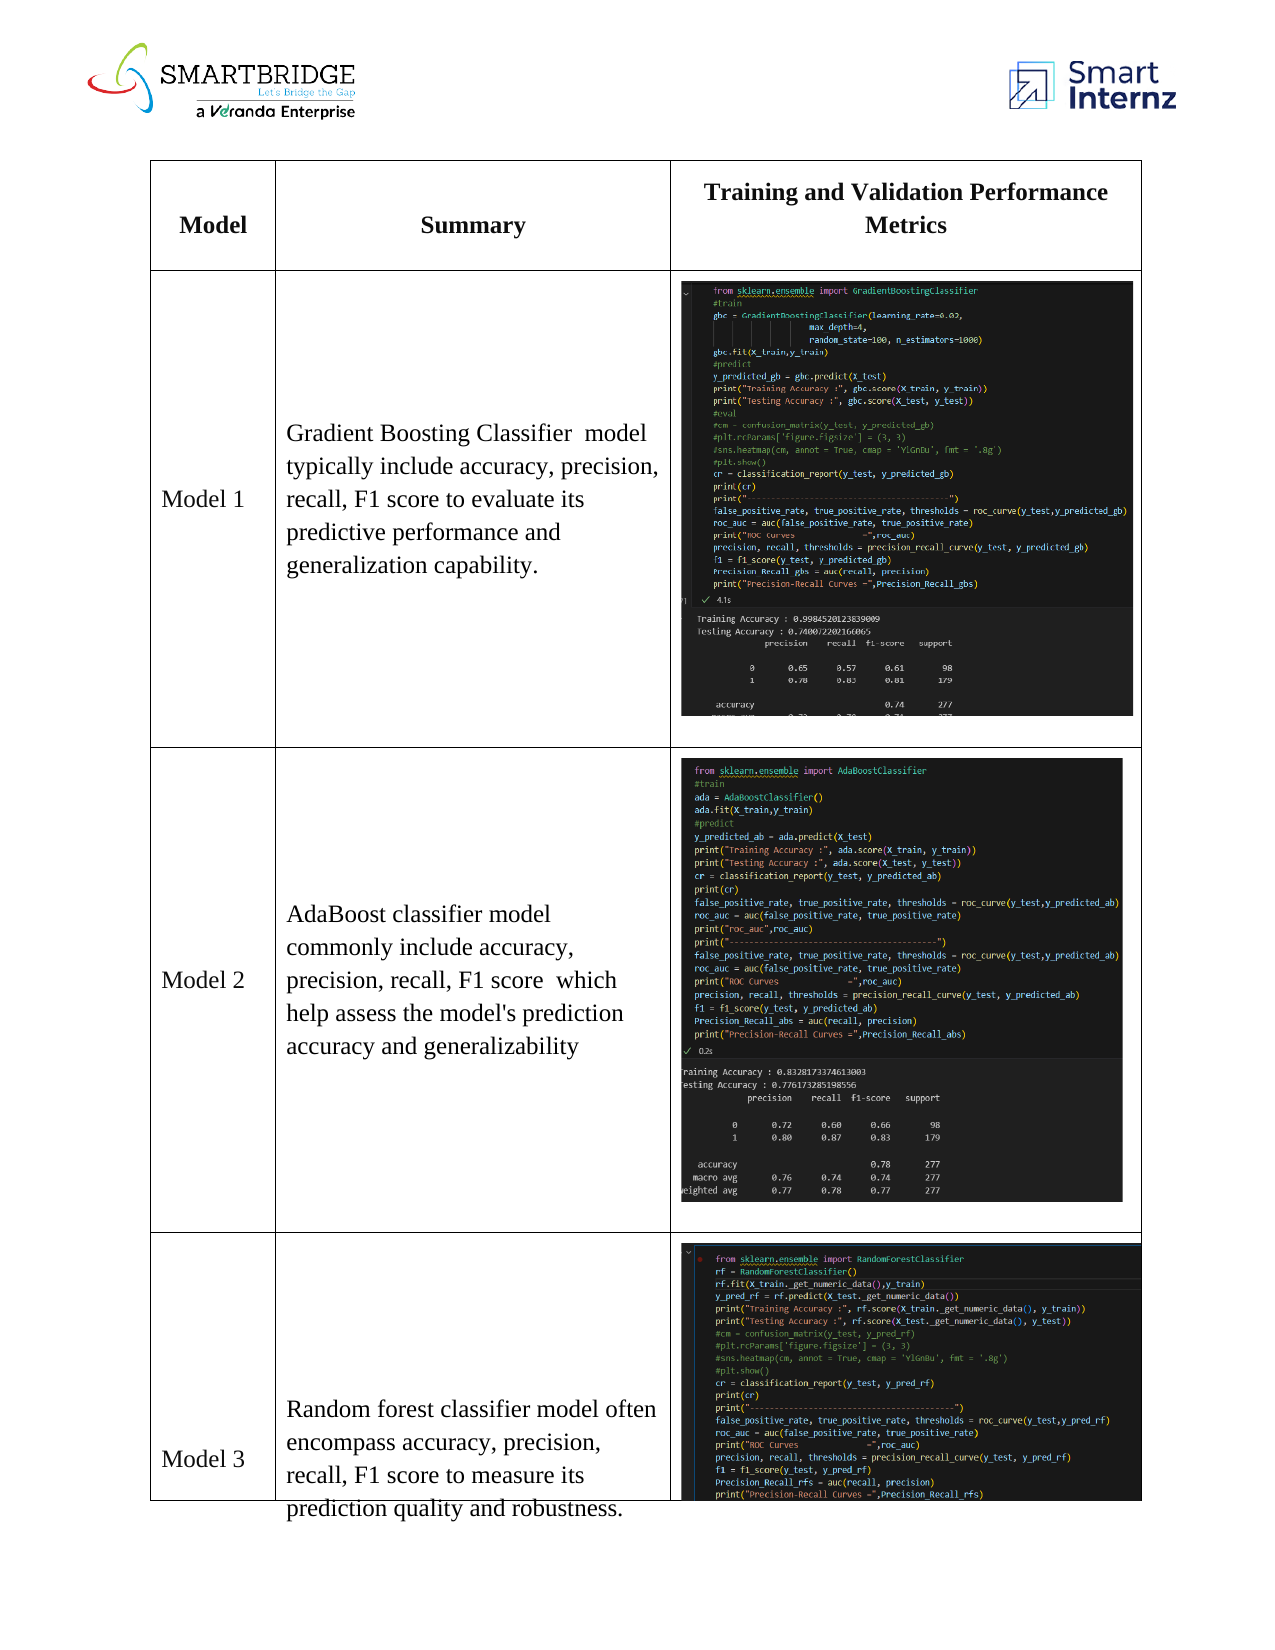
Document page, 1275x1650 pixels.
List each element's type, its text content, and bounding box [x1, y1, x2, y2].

picture [73, 20, 370, 142]
picture [681, 1243, 1142, 1501]
picture [681, 758, 1123, 1202]
table_cell Model 2 [151, 748, 275, 1232]
table_cell Model 3 [151, 1233, 275, 1500]
table_cell [671, 748, 1141, 1232]
table_cell Gradient Boosting Classifier model typically include accuracy, precision, recall, F1 score to evaluate its predictive performance and generalization capability. [276, 271, 670, 747]
table_cell Random forest classifier model often encompass accuracy, precision, recall, F1 score to measure its prediction quality and robustness. [276, 1233, 670, 1500]
picture [1004, 61, 1181, 109]
table_cell Model 1 [151, 271, 275, 747]
picture [681, 281, 1134, 716]
table_header Training and Validation Performance Metrics [671, 161, 1141, 270]
table_cell [671, 1233, 1141, 1500]
table_header Summary [276, 161, 670, 270]
table_cell [671, 271, 1141, 747]
table_cell AdaBoost classifier model commonly include accuracy, precision, recall, F1 score which help assess the model's prediction accuracy and generalizability [276, 748, 670, 1232]
table_header Model [151, 161, 275, 270]
